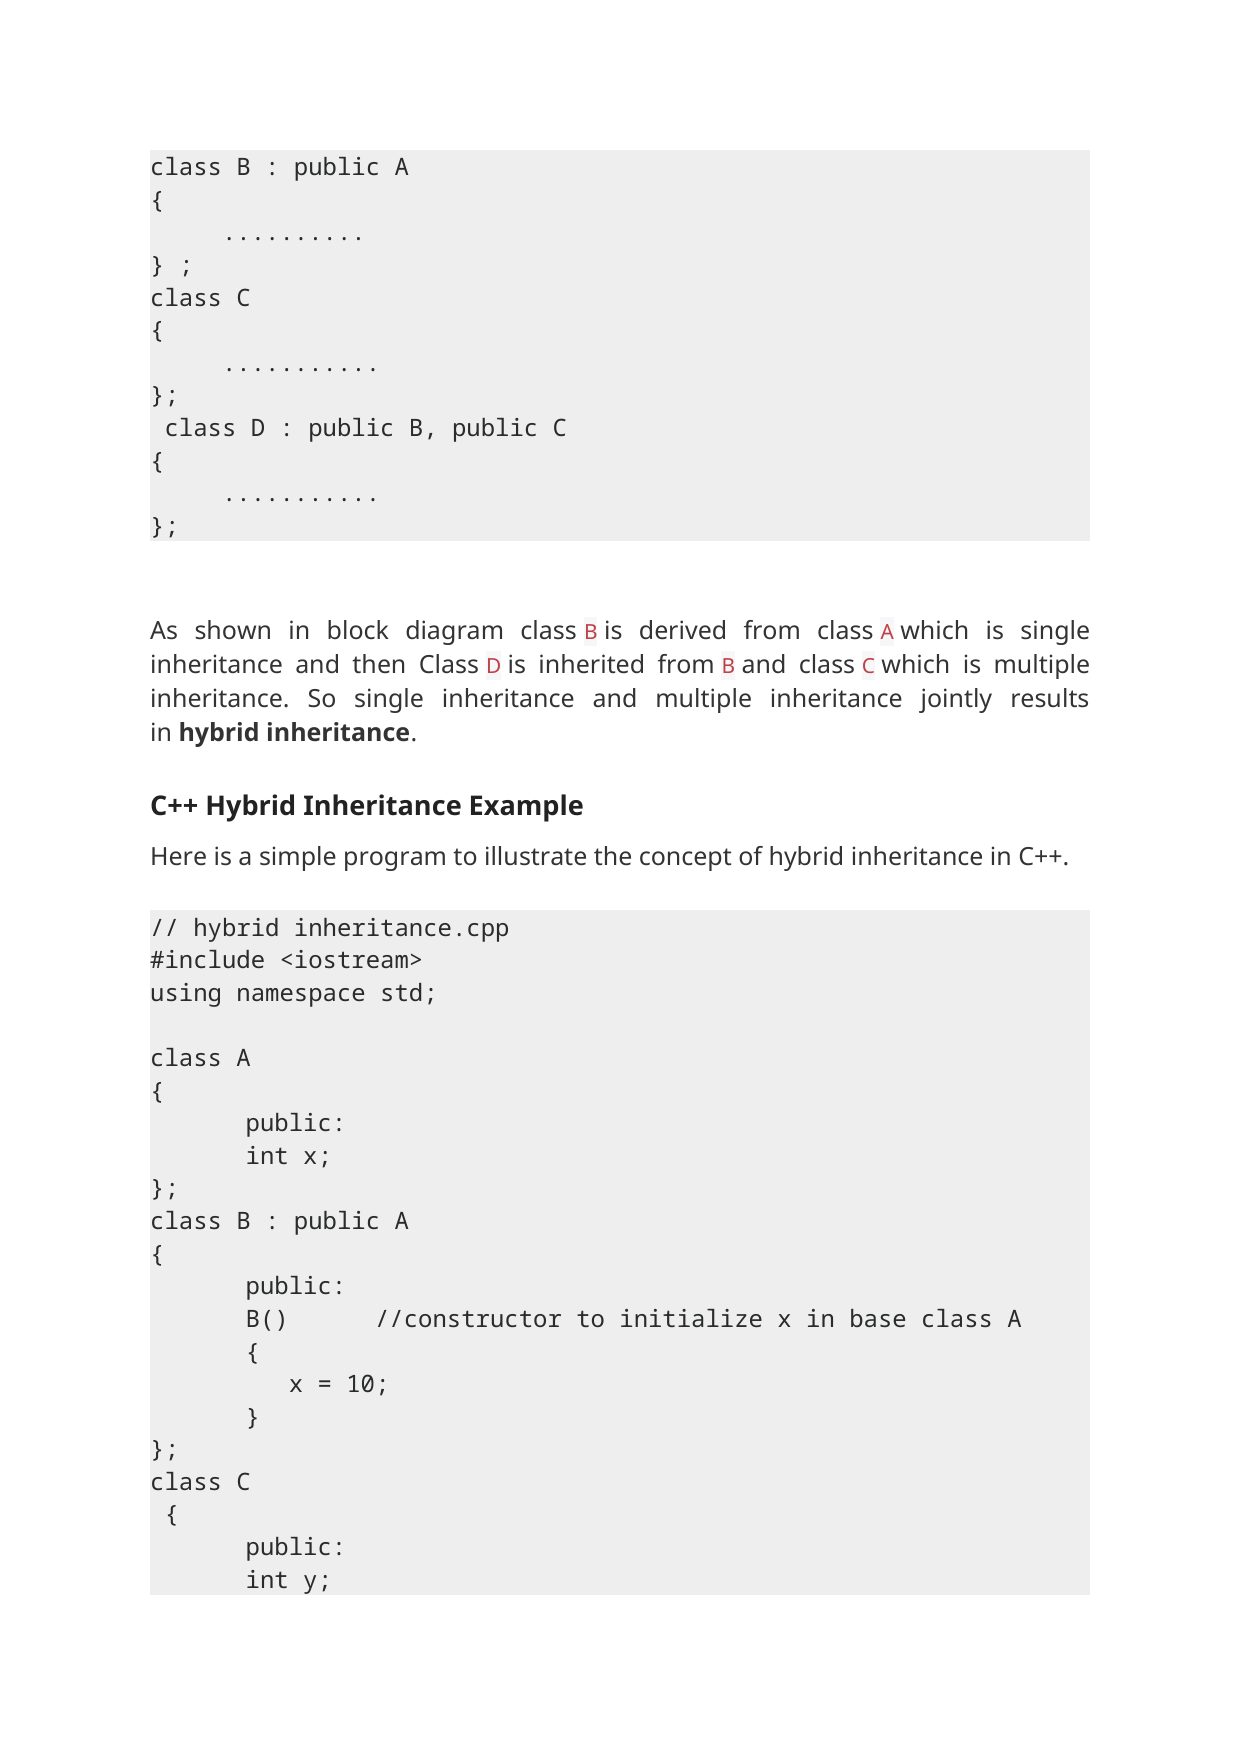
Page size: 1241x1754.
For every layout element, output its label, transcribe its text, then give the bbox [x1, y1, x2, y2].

text { [150, 313, 1090, 346]
text { [150, 1073, 1090, 1106]
text } ; [150, 248, 1090, 280]
text B() //constructor to initialize x in base class A [150, 1302, 1090, 1334]
text } [150, 1399, 1090, 1432]
text { [150, 443, 1090, 476]
text As shown in block diagram class B is derived from class A which is single inheritance and then Class D is inherited from B and class C which is multiple inheritance. So single inheritance and multiple inheritance jointly results in hybrid inheritance. [150, 613, 1090, 749]
text }; [150, 1171, 1090, 1204]
text class D : public B, public C [150, 411, 1090, 443]
text #include <iostream> [150, 943, 1090, 976]
text ........... [150, 346, 1090, 378]
text }; [150, 509, 1090, 541]
text int y; [150, 1562, 1090, 1595]
text { [150, 1497, 1090, 1530]
text public: [150, 1269, 1090, 1302]
text public: [150, 1106, 1090, 1139]
text ........... [150, 476, 1090, 509]
text // hybrid inheritance.cpp [150, 910, 1090, 943]
text }; [150, 1432, 1090, 1465]
text { [150, 1236, 1090, 1269]
text }; [150, 378, 1090, 411]
text using namespace std; [150, 976, 1090, 1008]
text class C [150, 1465, 1090, 1497]
text x = 10; [150, 1367, 1090, 1399]
text class A [150, 1041, 1090, 1073]
text class B : public A [150, 150, 1090, 183]
text .......... [150, 215, 1090, 248]
subtitle C++ Hybrid Inheritance Example [150, 787, 1090, 823]
text { [150, 183, 1090, 215]
text Here is a simple program to illustrate the concept of hybrid inheritance in C++. [150, 839, 1090, 873]
text public: [150, 1530, 1090, 1562]
text { [150, 1334, 1090, 1367]
text int x; [150, 1139, 1090, 1171]
text class B : public A [150, 1204, 1090, 1236]
text class C [150, 280, 1090, 313]
